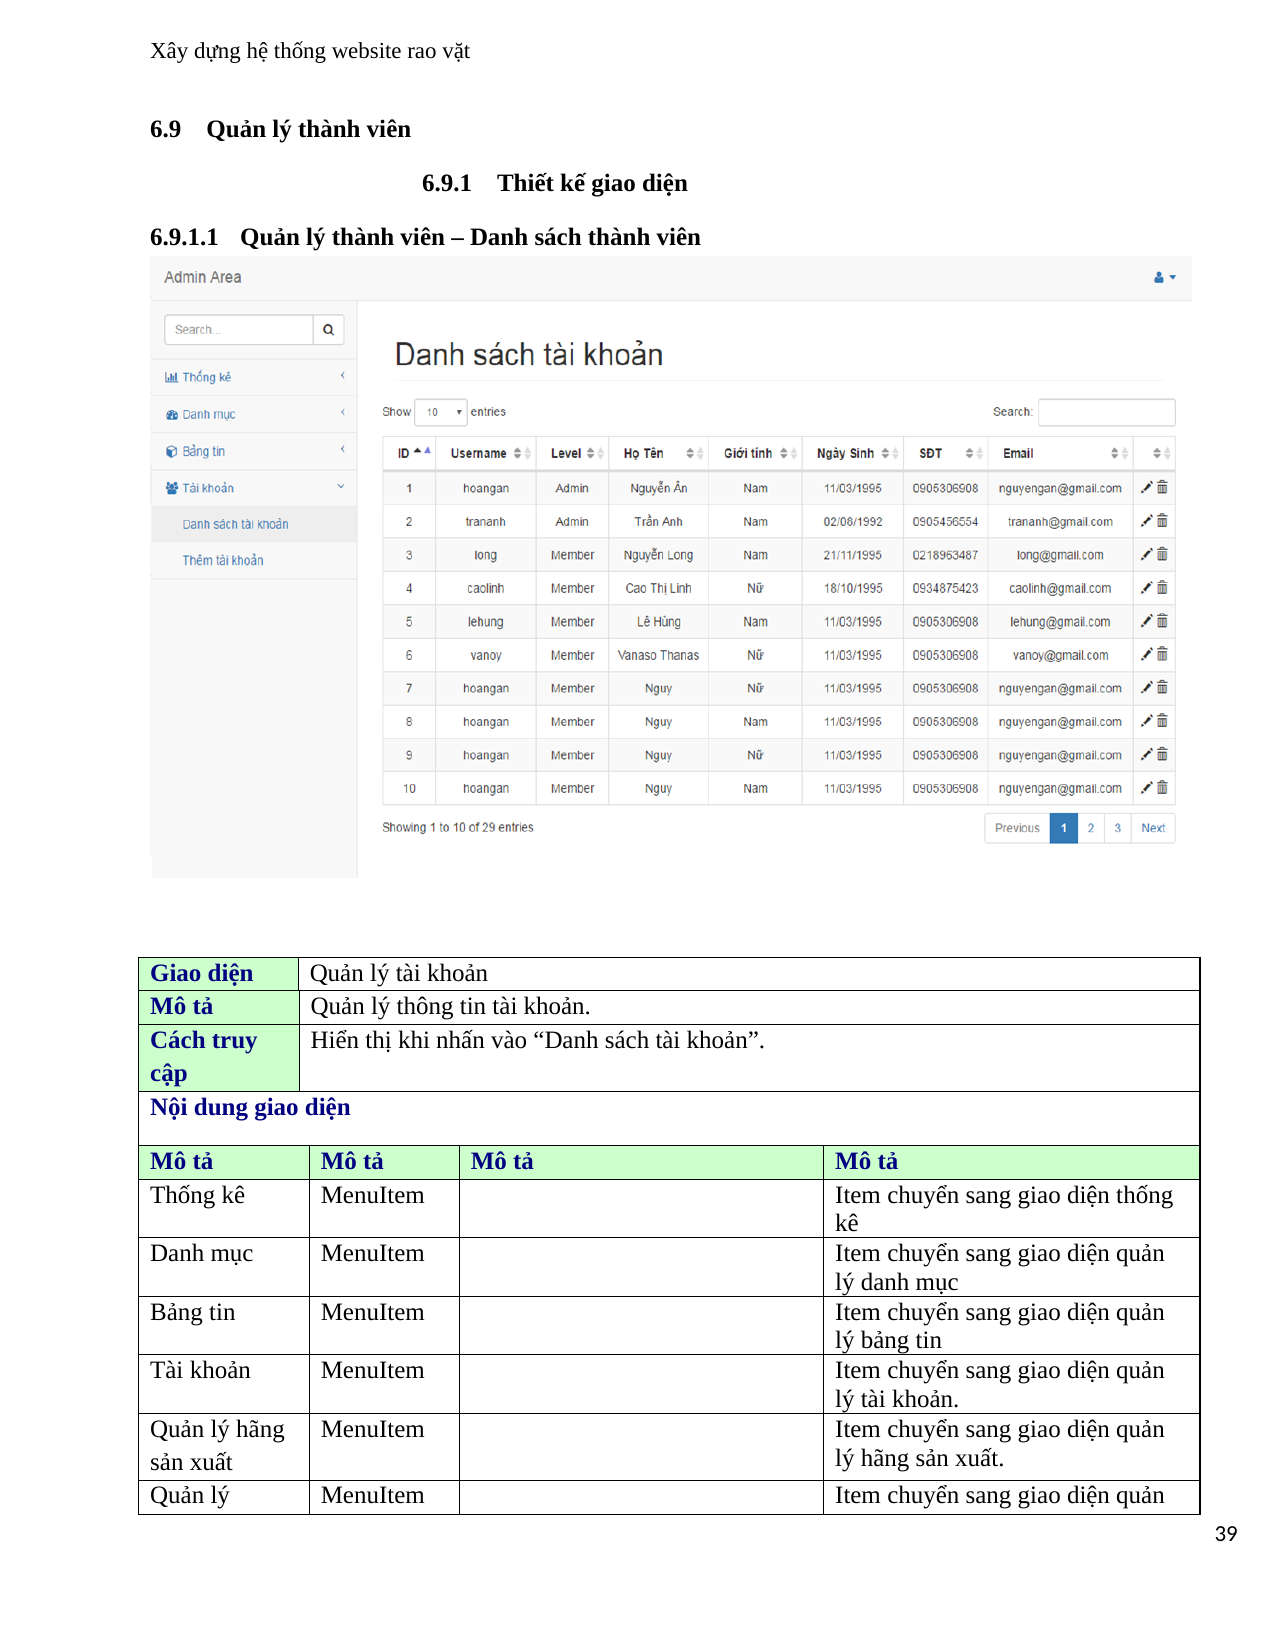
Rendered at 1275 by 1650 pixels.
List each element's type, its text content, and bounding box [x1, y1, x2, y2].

table_cell Nội dung giao diện [139, 1092, 1199, 1145]
table_cell [460, 1355, 823, 1413]
table_cell MenuItem [310, 1180, 459, 1237]
table_cell Danh mục [139, 1238, 309, 1296]
table_cell Item chuyển sang giao diện thống kê [824, 1180, 1199, 1237]
table_cell Item chuyển sang giao diện quản lý bảng tin [824, 1297, 1199, 1354]
table_cell Mô tả [139, 991, 299, 1024]
table_cell Item chuyển sang giao diện quản lý hãng sản xuất. [824, 1414, 1199, 1479]
table_cell [460, 1297, 823, 1354]
picture [150, 256, 1192, 878]
table_cell MenuItem [310, 1481, 459, 1514]
table_cell Hiển thị khi nhấn vào “Danh sách tài khoản”. [300, 1025, 1199, 1091]
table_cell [824, 1481, 1199, 1514]
table_cell Item chuyển sang giao diện quản lý danh mục [824, 1238, 1199, 1296]
table_cell Mô tả [824, 1146, 1199, 1179]
table_cell [460, 1180, 823, 1237]
table_cell [460, 1414, 823, 1479]
table_cell MenuItem [310, 1414, 459, 1479]
table_cell Tài khoản [139, 1355, 309, 1413]
table_cell Mô tả [310, 1146, 459, 1179]
table_header Quản lý tài khoản [299, 958, 1199, 990]
table_cell Thống kê [139, 1180, 309, 1237]
subtitle Quản lý thành viên – Danh sách thành viên [150, 222, 1237, 250]
table_cell [460, 1238, 823, 1296]
table_cell MenuItem [310, 1297, 459, 1354]
table_cell Quản lý thông tin tài khoản. [300, 991, 1199, 1024]
text Quản lý thành viên [150, 114, 1237, 143]
subtitle Thiết kế giao diện [422, 168, 1237, 197]
table_cell MenuItem [310, 1238, 459, 1296]
table_cell Quản lý hãng sản xuất [139, 1414, 309, 1479]
table_cell Mô tả [460, 1146, 823, 1179]
table_cell MenuItem [310, 1355, 459, 1413]
table_cell Bảng tin [139, 1297, 309, 1354]
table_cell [824, 1355, 1199, 1413]
table_cell Mô tả [139, 1146, 309, 1179]
table_header Giao diện [139, 958, 298, 990]
table_cell Cách truy cập [139, 1025, 299, 1091]
table_cell Quản lý account [139, 1481, 309, 1514]
table_cell [460, 1481, 823, 1514]
